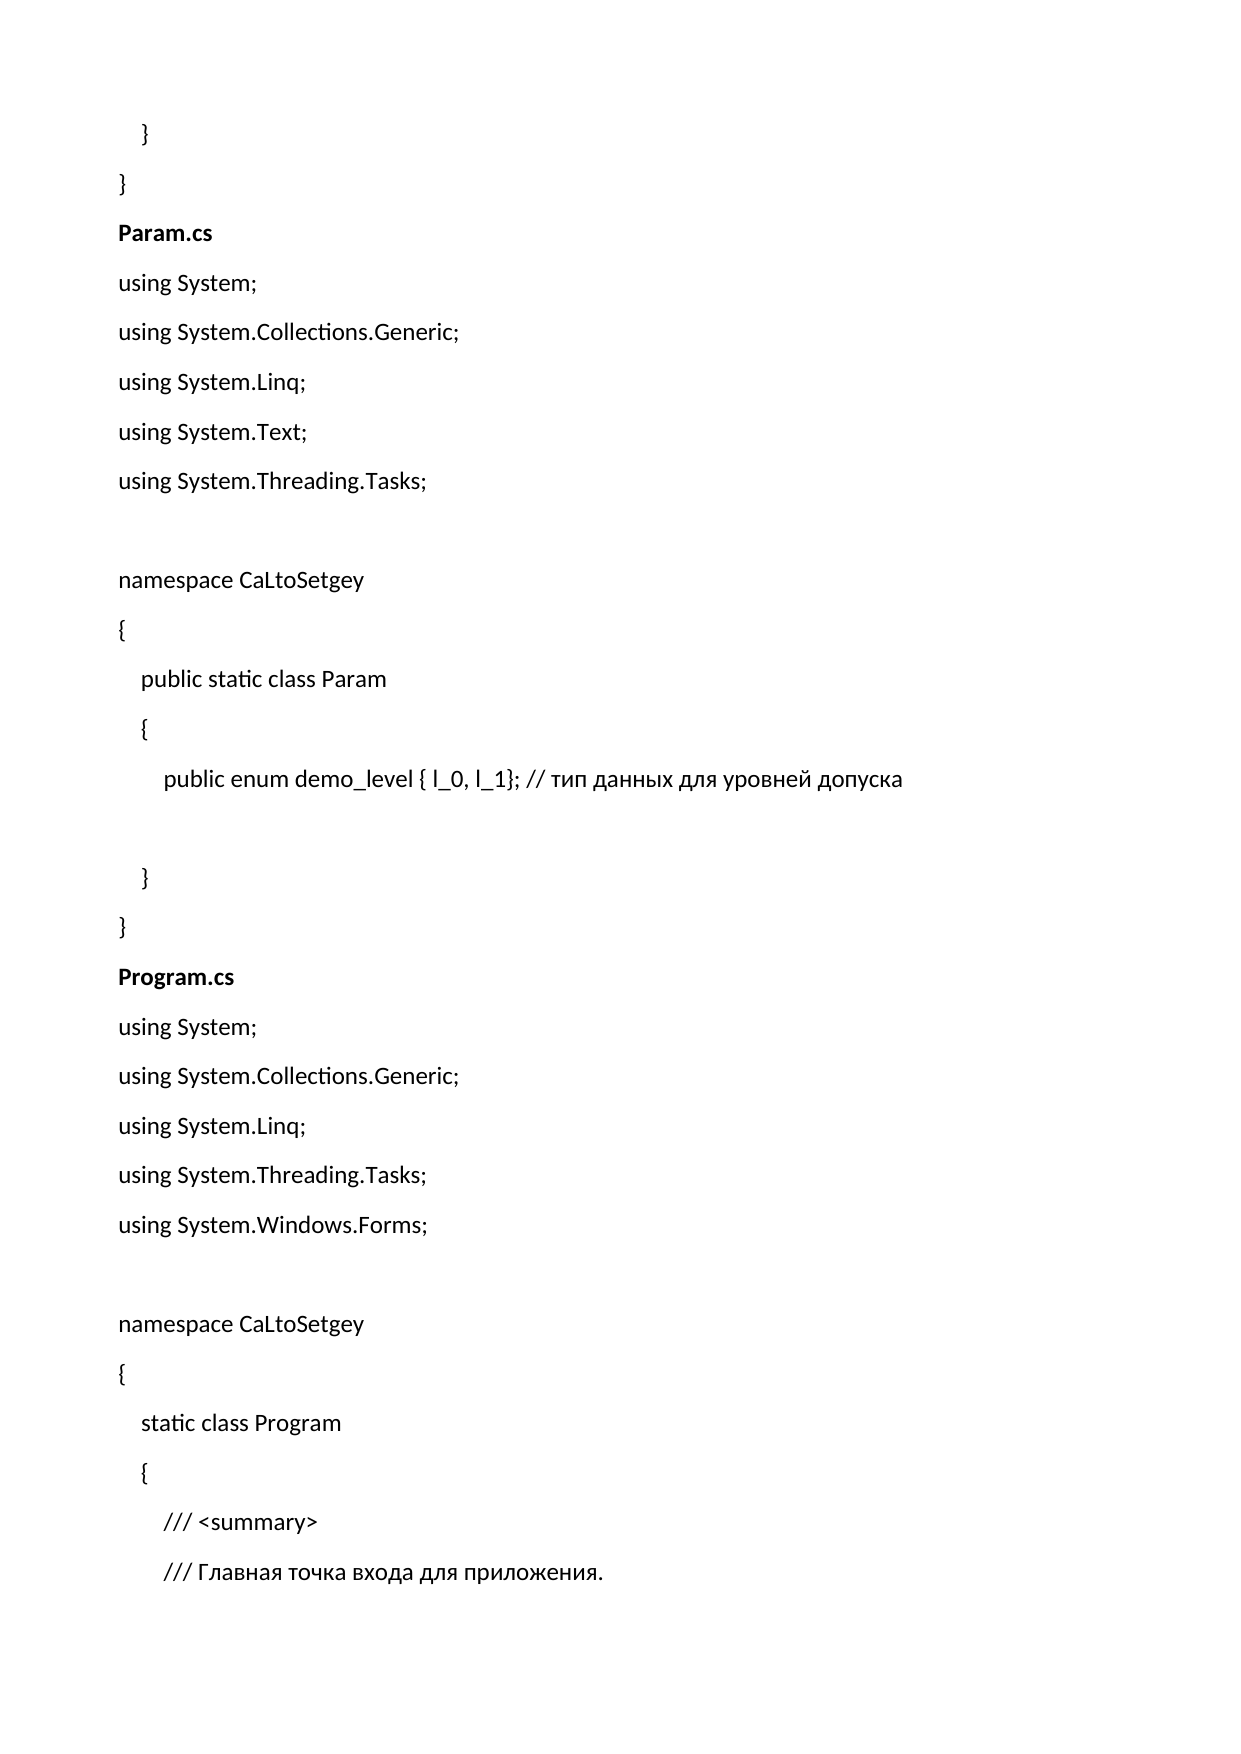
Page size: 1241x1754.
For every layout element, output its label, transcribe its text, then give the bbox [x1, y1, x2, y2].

text } [118, 118, 1152, 149]
text using System.Linq; [118, 366, 1152, 397]
text { [118, 1358, 1152, 1388]
text static class Program [118, 1407, 1152, 1438]
text using System; [118, 1011, 1152, 1041]
text namespace CaLtoSetgey [118, 564, 1152, 595]
text { [118, 1457, 1152, 1487]
text using System.Threading.Tasks; [118, 1159, 1152, 1190]
text { [118, 713, 1152, 744]
text using System; [118, 267, 1152, 297]
text Program.cs [118, 961, 1152, 992]
text using System.Collections.Generic; [118, 316, 1152, 347]
text { [118, 614, 1152, 644]
text public enum demo_level { l_0, l_1}; // тип данных для уровней допуска [118, 763, 1152, 793]
text } [118, 168, 1152, 198]
text } [118, 862, 1152, 892]
text } [118, 911, 1152, 942]
text Param.cs [118, 217, 1152, 248]
text using System.Threading.Tasks; [118, 465, 1152, 496]
text namespace CaLtoSetgey [118, 1308, 1152, 1339]
text using System.Text; [118, 416, 1152, 446]
text using System.Collections.Generic; [118, 1060, 1152, 1091]
text using System.Windows.Forms; [118, 1209, 1152, 1239]
text /// Главная точка входа для приложения. [118, 1556, 1152, 1587]
text using System.Linq; [118, 1110, 1152, 1140]
text /// <summary> [118, 1506, 1152, 1537]
text public static class Param [118, 663, 1152, 694]
